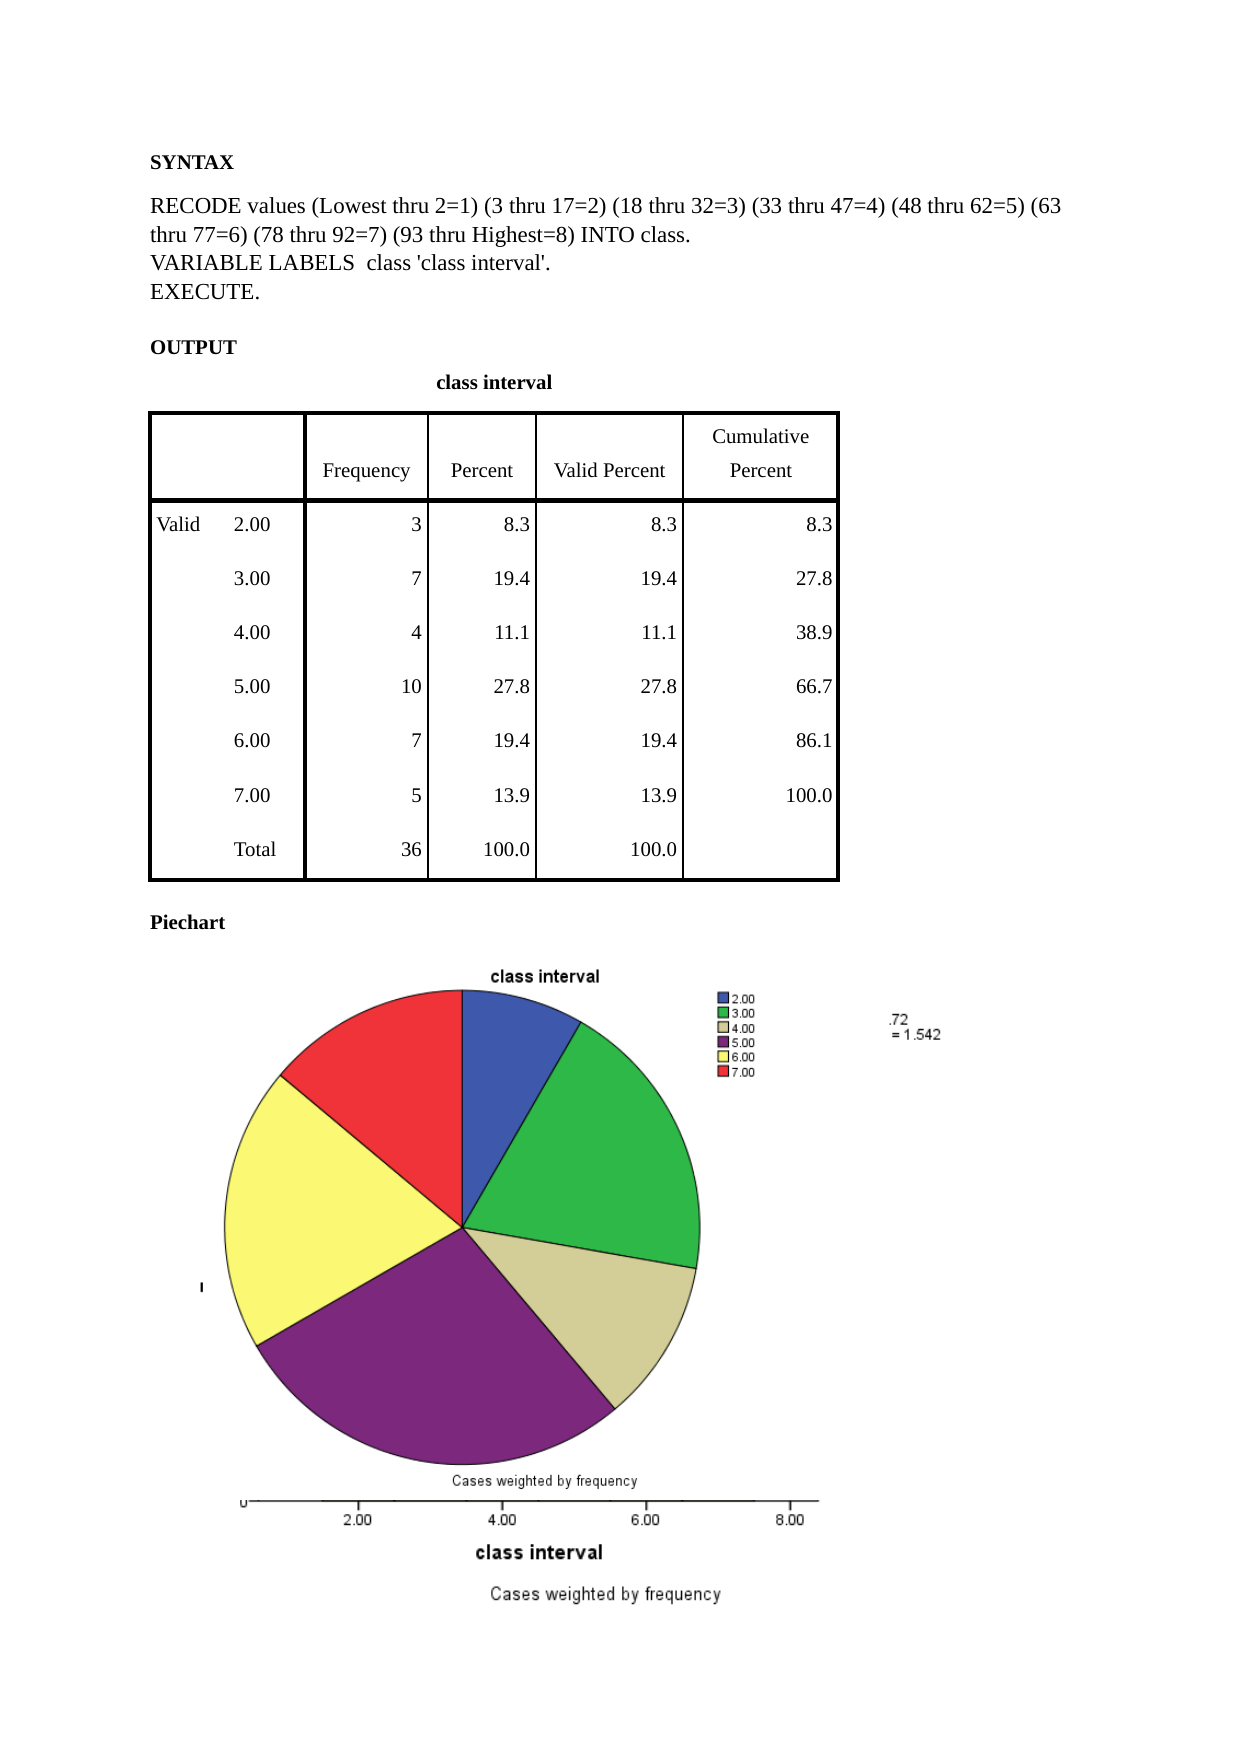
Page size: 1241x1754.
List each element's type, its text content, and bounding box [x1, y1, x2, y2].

table_cell 7.00 [228, 769, 303, 823]
table_cell 27.8 [429, 661, 535, 715]
table_cell 66.7 [684, 661, 836, 715]
table_cell 19.4 [429, 553, 535, 607]
table_cell 8.3 [429, 503, 535, 552]
table_cell 27.8 [537, 661, 682, 715]
table_cell 8.3 [537, 503, 682, 552]
table_cell 2.00 [228, 503, 303, 552]
table_cell 11.1 [537, 607, 682, 661]
table_cell 4 [307, 607, 427, 661]
table_cell 100.0 [429, 823, 535, 877]
table_cell 100.0 [537, 823, 682, 877]
table_cell 38.9 [684, 607, 836, 661]
table_cell 5 [307, 769, 427, 823]
table_cell 7 [307, 715, 427, 769]
picture [180, 936, 1033, 1618]
table_cell 8.3 [684, 503, 836, 552]
table_cell 3 [307, 503, 427, 552]
table_cell Frequency [307, 415, 427, 498]
text RECODE values (Lowest thru 2=1) (3 thru 17=2) (18 thru 32=3) (33 thru 47=4) (48 thru 62=5) (63 thru 77=6) (78 thru 92=7) (93 thru Highest=8) INTO class. [150, 193, 1090, 247]
table_cell 4.00 [228, 607, 303, 661]
table_cell 10 [307, 661, 427, 715]
table_cell Cumulative Percent [684, 415, 836, 498]
table_cell 11.1 [429, 607, 535, 661]
text Piechart [150, 910, 1090, 934]
table_cell 86.1 [684, 715, 836, 769]
table_cell Valid Percent [537, 415, 682, 498]
table_cell 6.00 [228, 715, 303, 769]
table_cell 19.4 [537, 715, 682, 769]
table_cell Percent [429, 415, 535, 498]
text VARIABLE LABELS class 'class interval'. [150, 249, 1090, 276]
table_cell 5.00 [228, 661, 303, 715]
table_cell Total [228, 823, 303, 877]
table_cell 13.9 [537, 769, 682, 823]
text SYNTAX [150, 150, 1090, 174]
table_cell 13.9 [429, 769, 535, 823]
table_cell 19.4 [537, 553, 682, 607]
table_cell [684, 823, 836, 877]
table_cell 100.0 [684, 769, 836, 823]
text OUTPUT [150, 335, 1090, 359]
table_cell 3.00 [228, 553, 303, 607]
table_cell 36 [307, 823, 427, 877]
table_cell 27.8 [684, 553, 836, 607]
table_cell Valid [152, 503, 227, 877]
table_header class interval [150, 361, 838, 411]
text EXECUTE. [150, 278, 1090, 304]
table_cell 7 [307, 553, 427, 607]
table_cell 19.4 [429, 715, 535, 769]
table_cell [152, 415, 303, 498]
